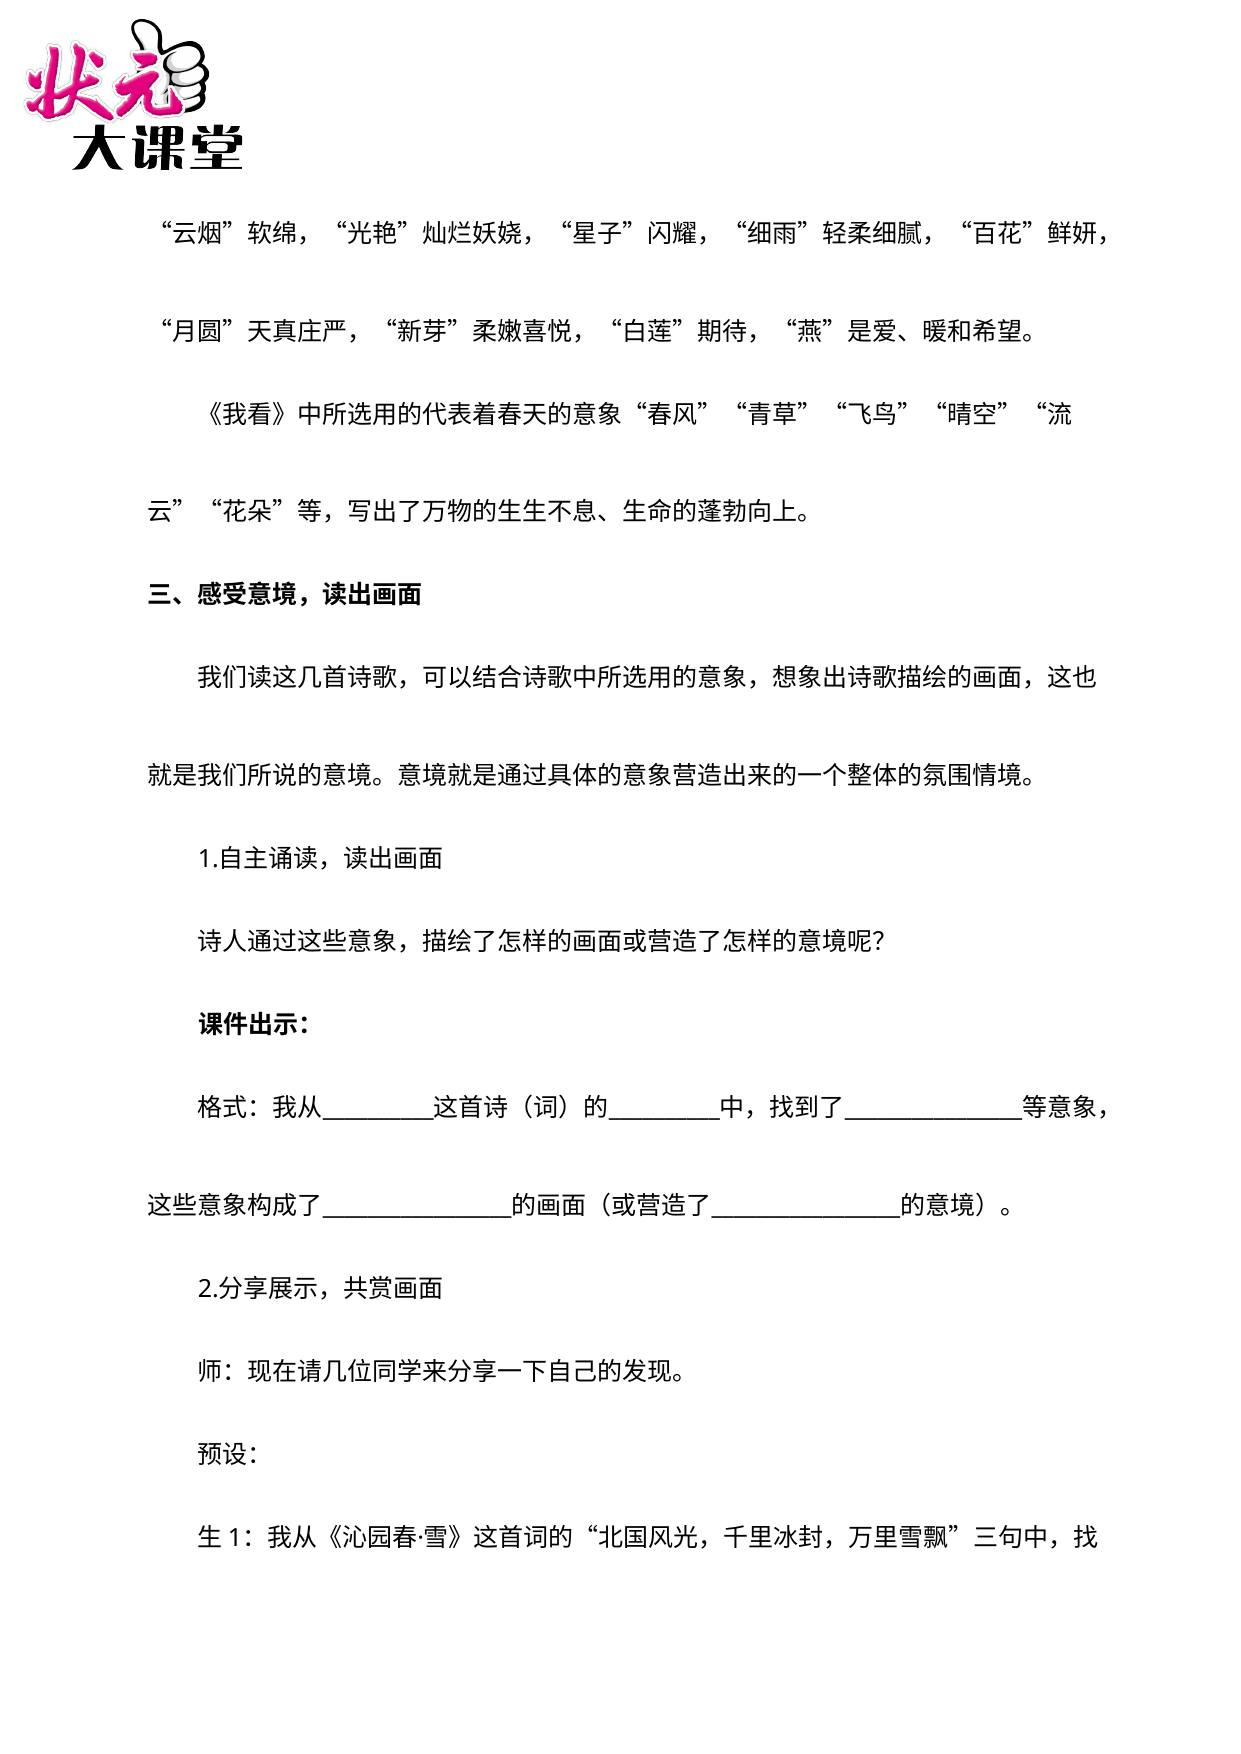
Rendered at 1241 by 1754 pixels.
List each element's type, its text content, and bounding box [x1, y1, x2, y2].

text 格式：我从__________这首诗（词）的__________中，找到了________________等意象，这些意象构成了_________________的画面（或营造了_________________的意境）。 [148, 1073, 1122, 1236]
text 我们读这几首诗歌，可以结合诗歌中所选用的意象，想象出诗歌描绘的画面，这也就是我们所说的意境。意境就是通过具体的意象营造出来的一个整体的氛围情境。 [148, 643, 1122, 806]
text 《我看》中所选用的代表着春天的意象“春风”“青草”“飞鸟”“晴空”“流云”“花朵”等，写出了万物的生生不息、生命的蓬勃向上。 [148, 380, 1122, 542]
text 《你是人间的四月天》中所选用的意象，带有鲜明的四月的特征。“软风”轻灵，“云烟”软绵，“光艳”灿烂妖娆，“星子”闪耀，“细雨”轻柔细腻，“百花”鲜妍，“月圆”天真庄严，“新芽”柔嫩喜悦，“白莲”期待，“燕”是爱、暖和希望。 [148, 199, 1122, 362]
text 1.自主诵读，读出画面 [148, 824, 1122, 889]
picture [21, 19, 243, 170]
text 师：现在请几位同学来分享一下自己的发现。 [148, 1337, 1122, 1402]
text 2.分享展示，共赏画面 [148, 1254, 1122, 1319]
text 生1：我从《沁园春·雪》这首词的“北国风光，千里冰封，万里雪飘”三句中，找到了“冰”“雪”这两个意象，“冰”“雪”展现出整个世界被冰雪覆盖的情景。这三句描绘了一个冰天雪地、广袤无垠的银色世界。 [148, 1503, 1122, 1568]
text 预设： [148, 1420, 1122, 1485]
text 三、感受意境，读出画面 [148, 560, 1122, 625]
text 课件出示： [148, 990, 1122, 1055]
text 诗人通过这些意象，描绘了怎样的画面或营造了怎样的意境呢？ [148, 907, 1122, 972]
